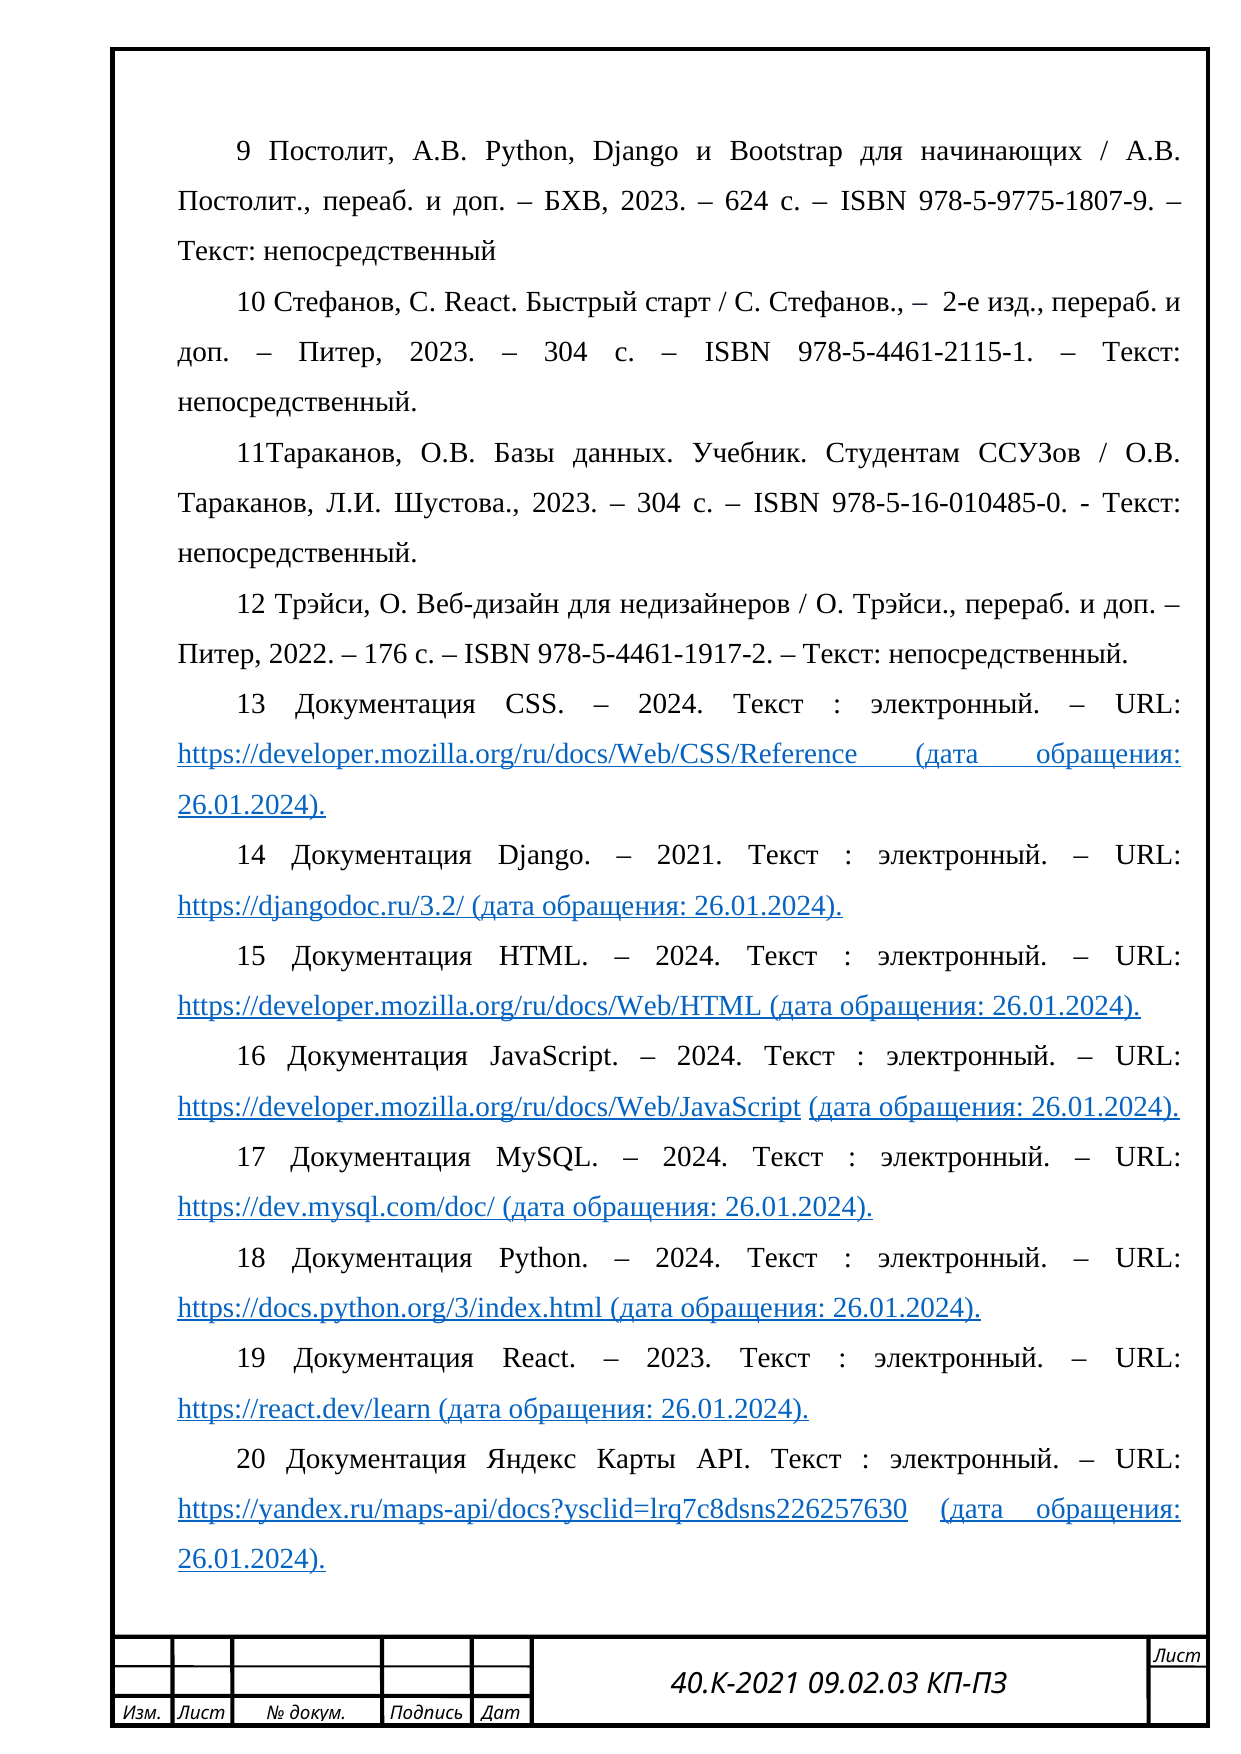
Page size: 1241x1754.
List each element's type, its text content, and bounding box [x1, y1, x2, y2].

list Документация Python. – 2024. Текст : электронный. – URL: https://docs.python.org/3/index.html (дата обращения: 26.01.2024). [177, 1240, 1181, 1324]
list Трэйси, О. Веб-дизайн для недизайнеров / О. Трэйси., перераб. и доп. – Питер, 2022. – 176 с. – ISBN 978-5-4461-1917-2. – Текст: непосредственный. [177, 586, 1181, 669]
list Стефанов, С. React. Быстрый старт / С. Стефанов., – 2-е изд., перераб. и доп. – Питер, 2023. – 304 с. – ISBN 978-5-4461-2115-1. – Текст: непосредственный. [177, 368, 1181, 418]
list Стефанов, С. React. Быстрый старт / С. Стефанов., – 2-е изд., перераб. и доп. – Питер, 2023. – 304 с. – ISBN 978-5-4461-2115-1. – Текст: непосредственный. [177, 284, 1181, 334]
list Документация Яндекс Карты API. Текст : электронный. – URL: https://yandex.ru/maps-api/docs?ysclid=lrq7c8dsns226257630 (дата обращения: 26.01.2024). [177, 1441, 1181, 1575]
list Документация MySQL. – 2024. Текст : электронный. – URL: https://dev.mysql.com/doc/ (дата обращения: 26.01.2024). [177, 1139, 1181, 1223]
list Документация CSS. – 2024. Текст : электронный. – URL: https://developer.mozilla.org/ru/docs/Web/CSS/Reference (дата обращения: 26.01.2024). [177, 767, 1181, 821]
list Тараканов, О.В. Базы данных. Учебник. Студентам ССУЗов / О.В. Тараканов, Л.И. Шустова., 2023. – 304 с. – ISBN 978-5-16-010485-0. - Текст: непосредственный. [177, 435, 1181, 569]
list Документация Django. – 2021. Текст : электронный. – URL: https://djangodoc.ru/3.2/ (дата обращения: 26.01.2024). [177, 837, 1181, 921]
list Документация React. – 2023. Текст : электронный. – URL: https://react.dev/learn (дата обращения: 26.01.2024). [177, 1340, 1181, 1424]
list Документация HTML. – 2024. Текст : электронный. – URL: https://developer.mozilla.org/ru/docs/Web/HTML (дата обращения: 26.01.2024). [177, 938, 1181, 1022]
list Документация JavaScript. – 2024. Текст : электронный. – URL: https://developer.mozilla.org/ru/docs/Web/JavaScript (дата обращения: 26.01.2024). [177, 1038, 1181, 1122]
list Документация CSS. – 2024. Текст : электронный. – URL: https://developer.mozilla.org/ru/docs/Web/CSS/Reference (дата обращения: 26.01.2024). [177, 686, 1181, 766]
list Постолит, А.В. Python, Django и Bootstrap для начинающих / А.В. Постолит., переаб. и доп. – БХВ, 2023. – 624 с. – ISBN 978-5-9775-1807-9. – Текст: непосредственный [177, 133, 1181, 183]
list Постолит, А.В. Python, Django и Bootstrap для начинающих / А.В. Постолит., переаб. и доп. – БХВ, 2023. – 624 с. – ISBN 978-5-9775-1807-9. – Текст: непосредственный [177, 217, 1181, 267]
